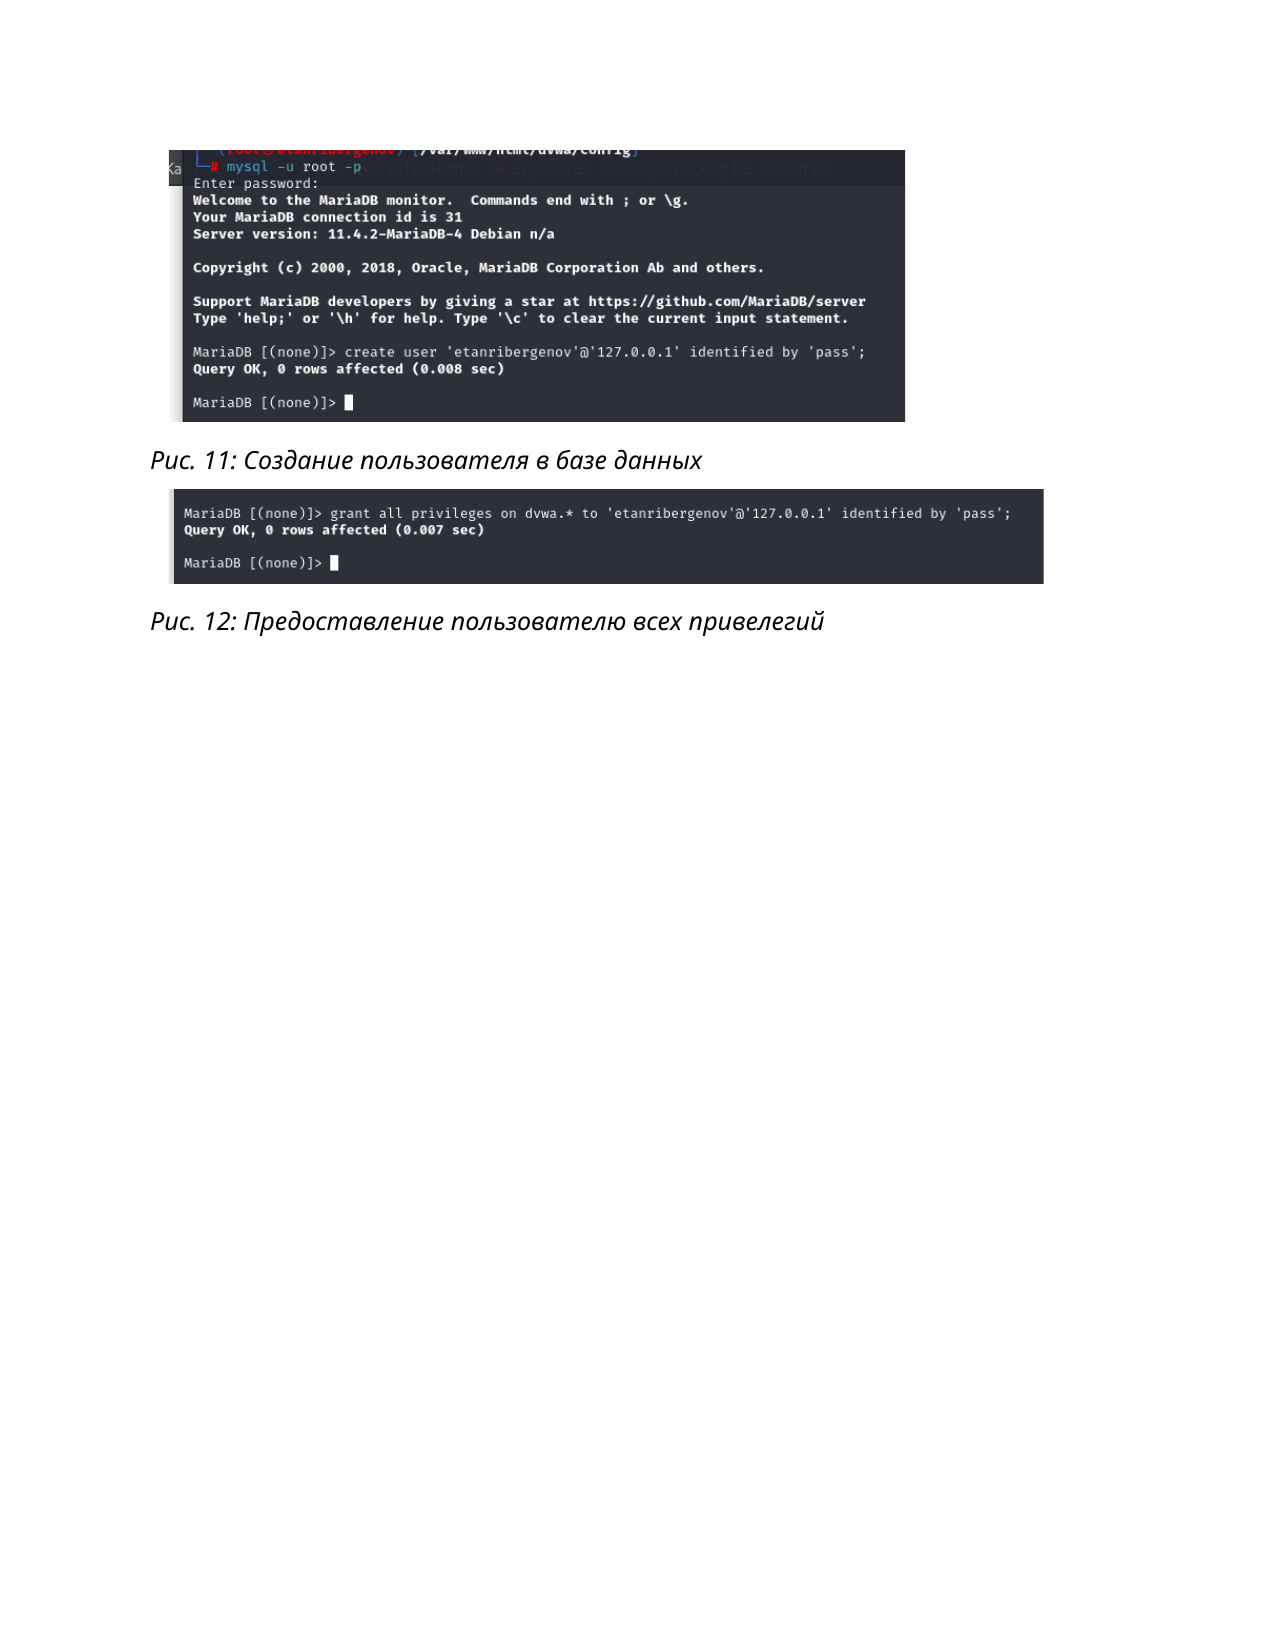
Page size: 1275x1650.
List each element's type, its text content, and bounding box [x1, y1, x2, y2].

picture [168, 489, 1044, 584]
text Рис. 12: Предоставление пользователю всех привелегий [150, 604, 1125, 638]
text Рис. 11: Создание пользователя в базе данных [150, 442, 1125, 477]
picture [168, 150, 906, 422]
